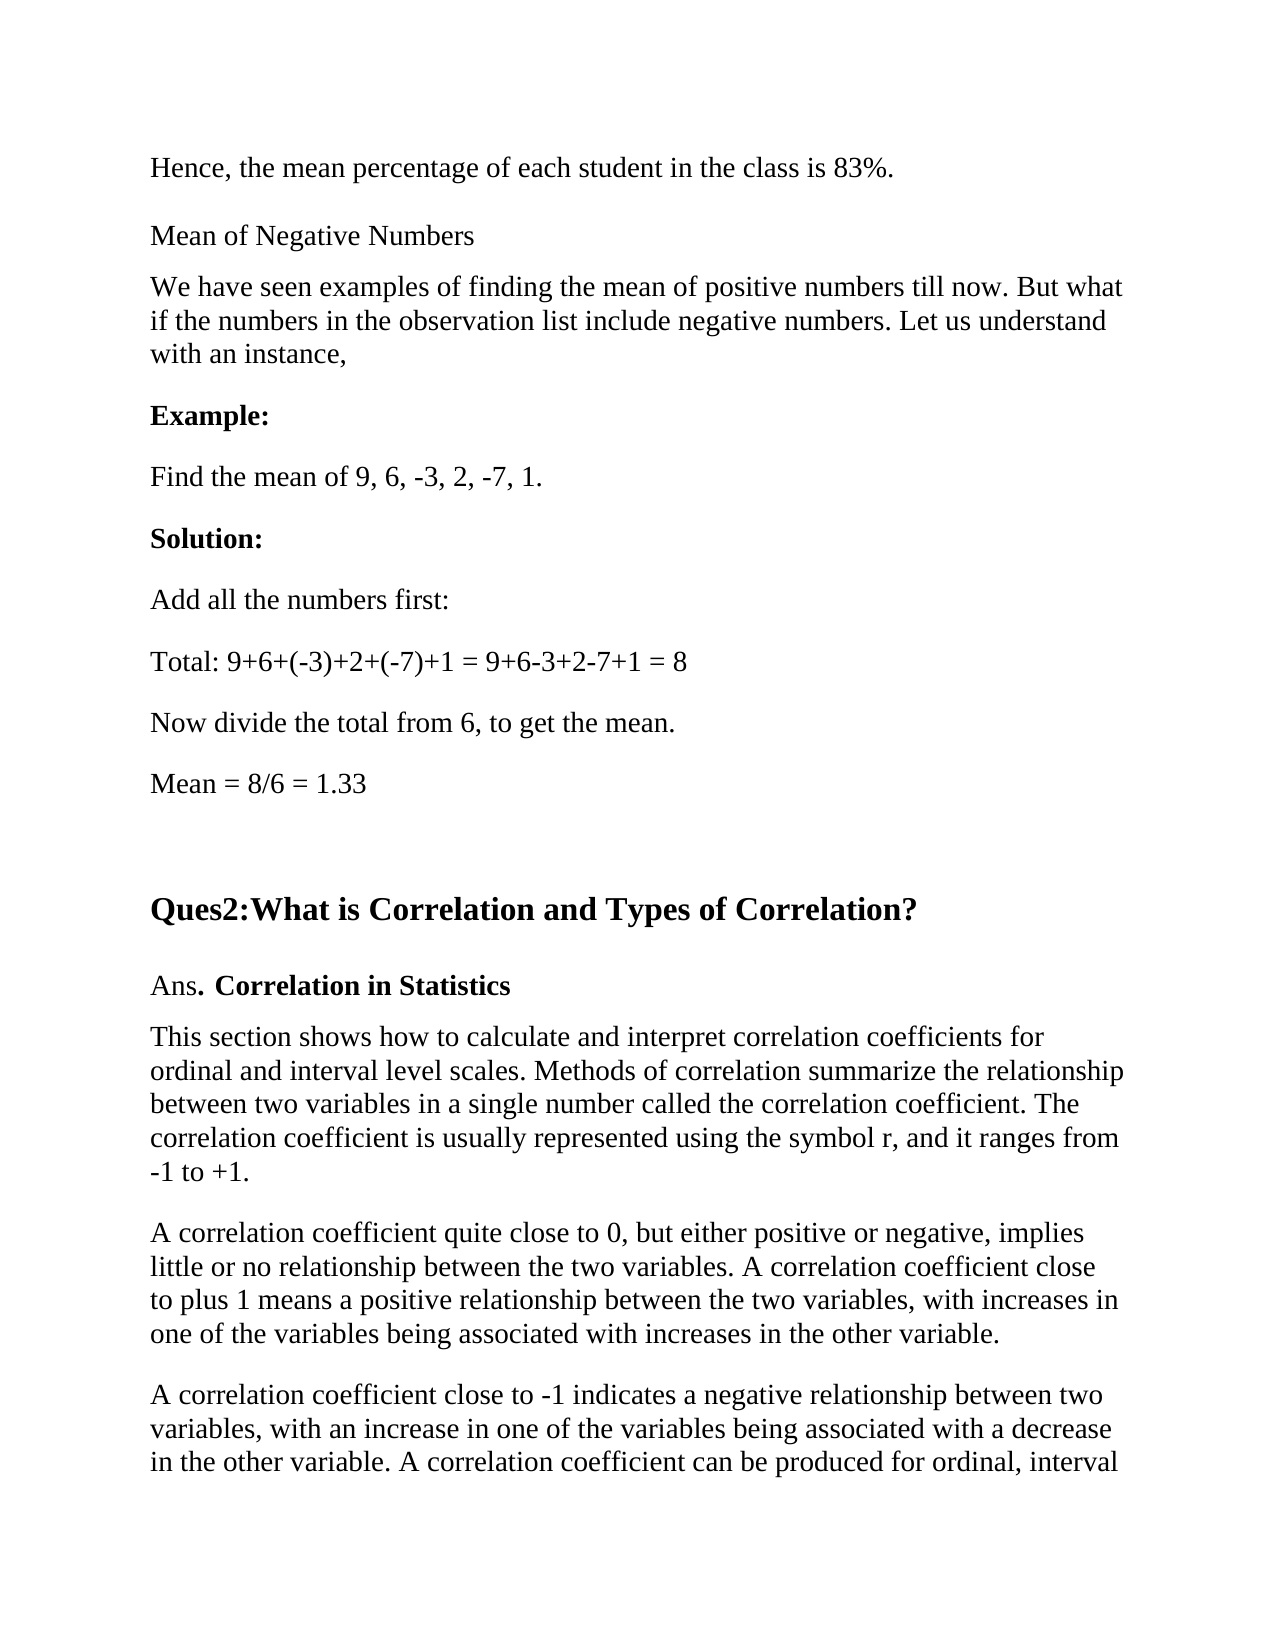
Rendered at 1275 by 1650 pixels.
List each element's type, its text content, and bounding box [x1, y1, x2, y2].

text Total: 9+6+(-3)+2+(-7)+1 = 9+6-3+2-7+1 = 8 [150, 644, 1125, 677]
text Find the mean of 9, 6, -3, 2, -7, 1. [150, 459, 1125, 493]
text This section shows how to calculate and interpret correlation coefficients for ordinal and interval level scales. Methods of correlation summarize the relationship between two variables in a single number called the correlation coefficient. The correlation coefficient is usually represented using the symbol r, and it ranges from -1 to +1. [150, 1019, 1125, 1187]
subtitle Mean of Negative Numbers [150, 218, 1125, 252]
text Ques2:What is Correlation and Types of Correlation? [150, 889, 1125, 928]
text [150, 1377, 1125, 1478]
text Mean = 8/6 = 1.33 [150, 767, 1125, 800]
text Hence, the mean percentage of each student in the class is 83%. [150, 150, 1125, 183]
text Add all the numbers first: [150, 582, 1125, 616]
text We have seen examples of finding the mean of positive numbers till now. But what if the numbers in the observation list include negative numbers. Let us understand with an instance, [150, 269, 1125, 370]
text Now divide the total from 6, to get the mean. [150, 705, 1125, 739]
text Solution: [150, 521, 1125, 554]
text A correlation coefficient quite close to 0, but either positive or negative, implies little or no relationship between the two variables. A correlation coefficient close to plus 1 means a positive relationship between the two variables, with increases in one of the variables being associated with increases in the other variable. [150, 1215, 1125, 1349]
text Example: [150, 398, 1125, 431]
subtitle Ans. Correlation in Statistics [150, 968, 1125, 1002]
